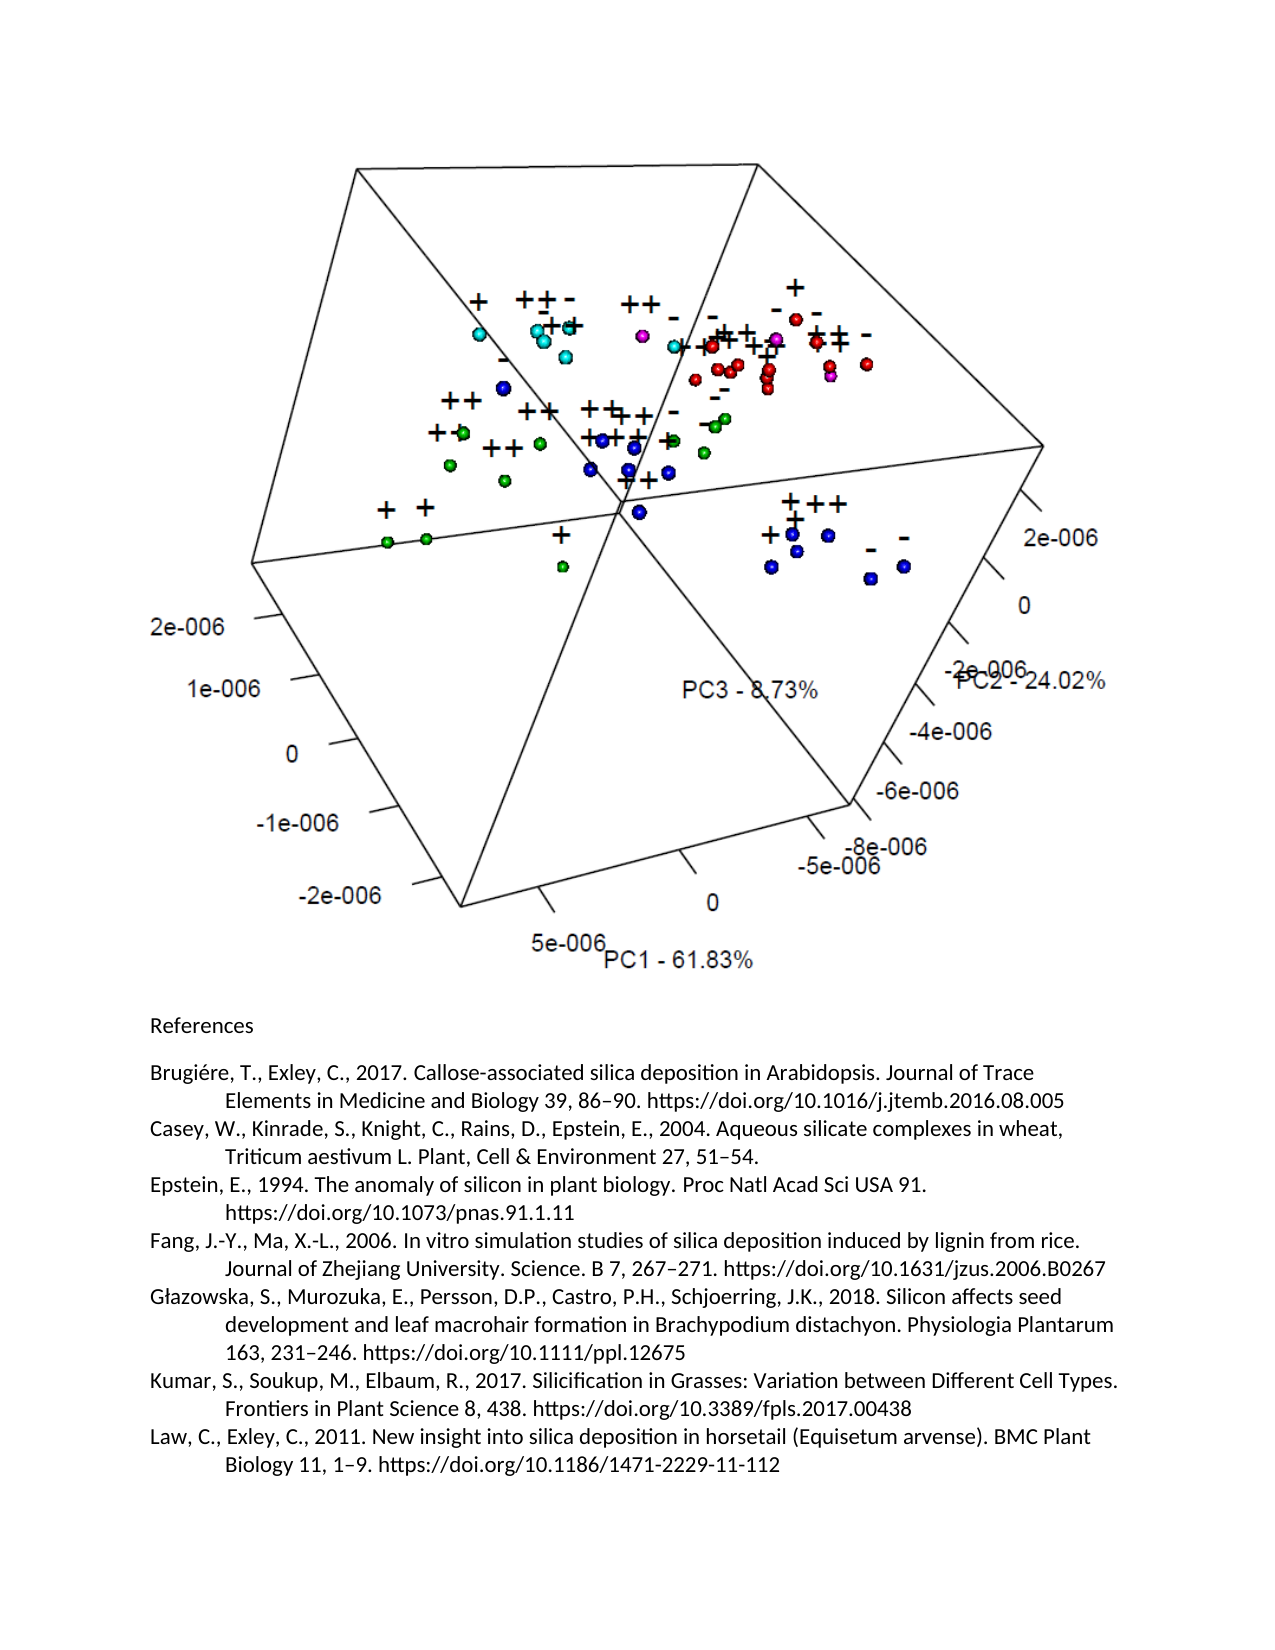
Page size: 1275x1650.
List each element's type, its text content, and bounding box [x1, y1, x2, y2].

text Casey, W., Kinrade, S., Knight, C., Rains, D., Epstein, E., 2004. Aqueous silicate complexes in wheat, Triticum aestivum L. Plant, Cell & Environment 27, 51–54. [150, 1114, 1125, 1170]
text Fang, J.-Y., Ma, X.-L., 2006. In vitro simulation studies of silica deposition induced by lignin from rice. Journal of Zhejiang University. Science. B 7, 267–271. https://doi.org/10.1631/jzus.2006.B0267 [150, 1226, 1125, 1282]
text Kumar, S., Soukup, M., Elbaum, R., 2017. Silicification in Grasses: Variation between Different Cell Types. Frontiers in Plant Science 8, 438. https://doi.org/10.3389/fpls.2017.00438 [150, 1366, 1125, 1422]
text Epstein, E., 1994. The anomaly of silicon in plant biology. Proc Natl Acad Sci USA 91. https://doi.org/10.1073/pnas.91.1.11 [150, 1170, 1125, 1226]
text Brugiére, T., Exley, C., 2017. Callose-associated silica deposition in Arabidopsis. Journal of Trace Elements in Medicine and Biology 39, 86–90. https://doi.org/10.1016/j.jtemb.2016.08.005 [150, 1058, 1125, 1114]
text Głazowska, S., Murozuka, E., Persson, D.P., Castro, P.H., Schjoerring, J.K., 2018. Silicon affects seed development and leaf macrohair formation in Brachypodium distachyon. Physiologia Plantarum 163, 231–246. https://doi.org/10.1111/ppl.12675 [150, 1282, 1125, 1366]
text References [150, 1011, 1125, 1039]
picture [150, 150, 1125, 993]
text Law, C., Exley, C., 2011. New insight into silica deposition in horsetail (Equisetum arvense). BMC Plant Biology 11, 1–9. https://doi.org/10.1186/1471-2229-11-112 [150, 1422, 1125, 1478]
